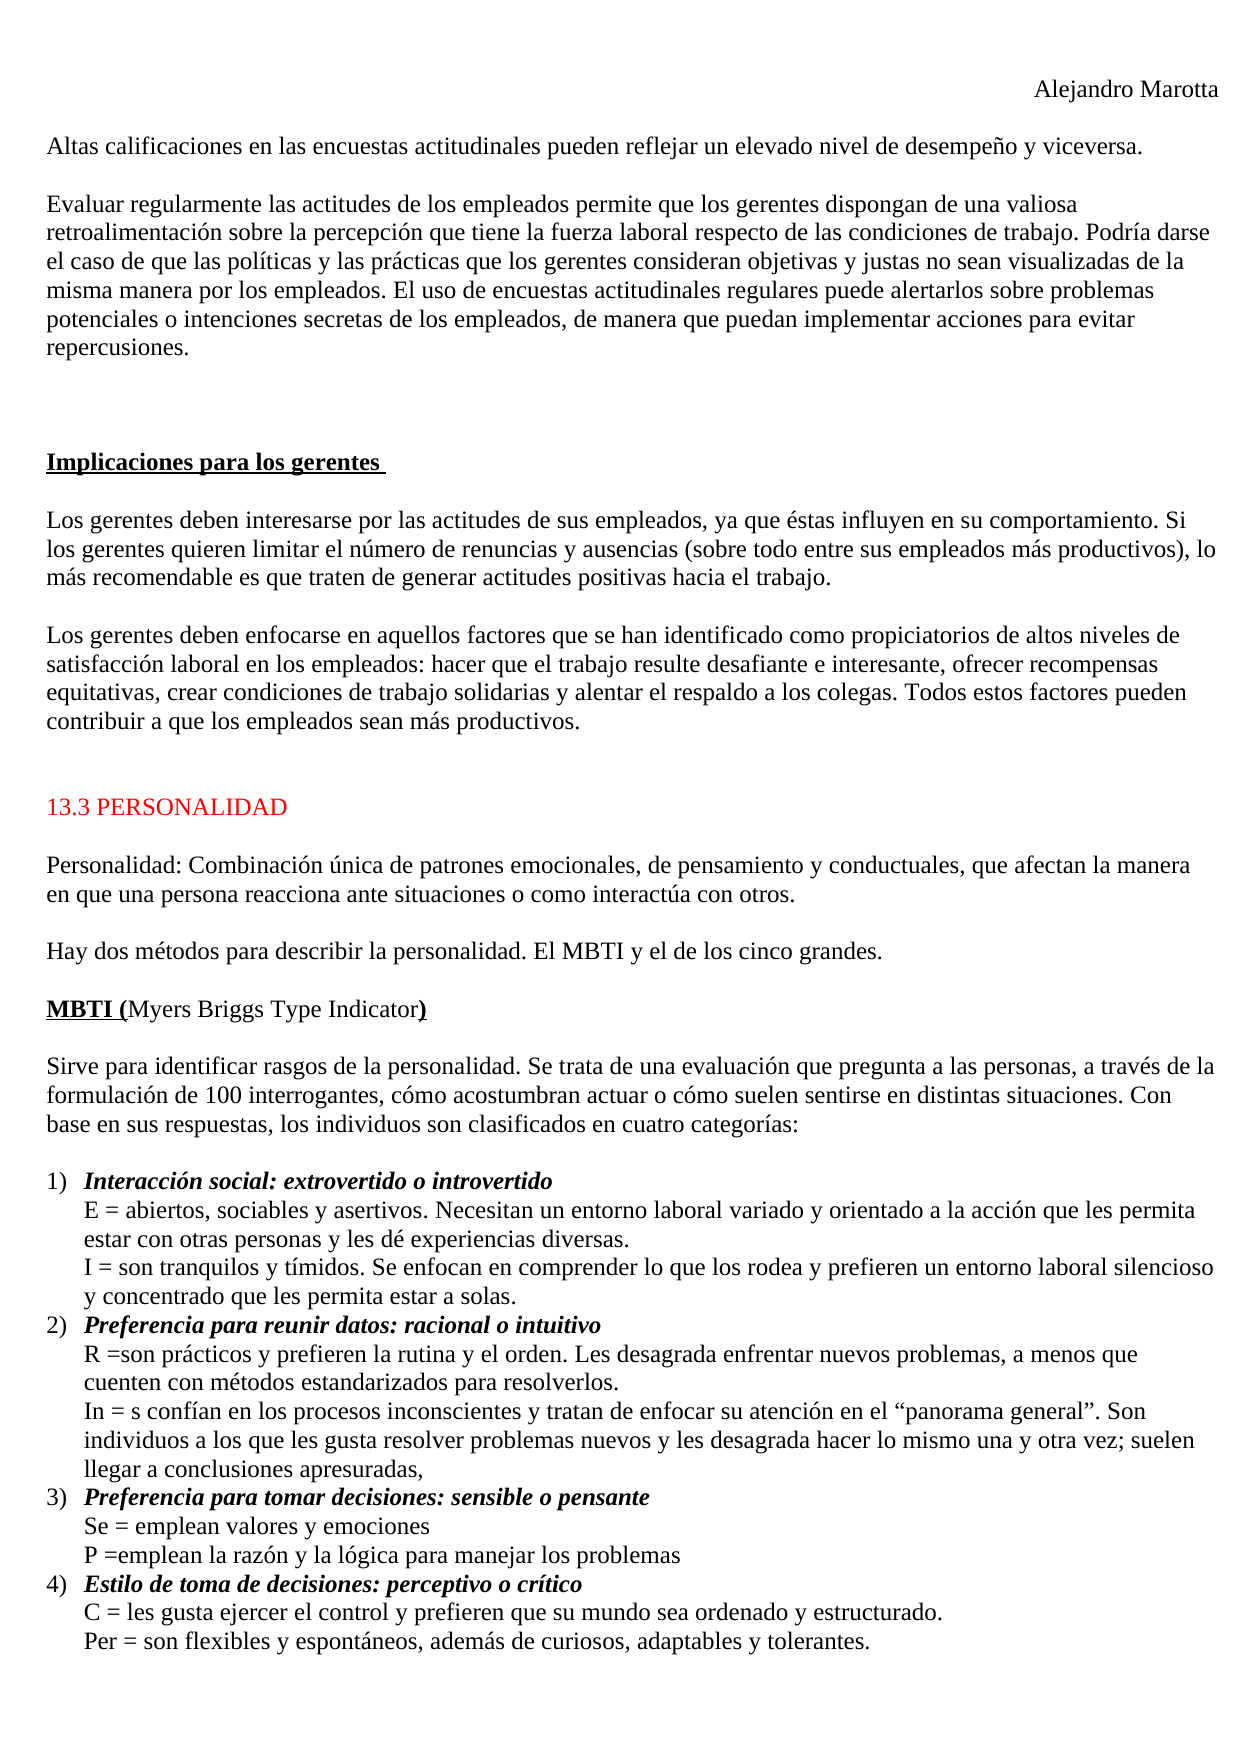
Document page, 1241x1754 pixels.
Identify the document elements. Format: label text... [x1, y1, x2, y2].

text Hay dos métodos para describir la personalidad. El MBTI y el de los cinco grandes. [46, 936, 1219, 965]
text In = s confían en los procesos inconscientes y tratan de enfocar su atención en el “panorama general”. Son individuos a los que les gusta resolver problemas nuevos y les desagrada hacer lo mismo una y otra vez; suelen llegar a conclusiones apresuradas, [83, 1396, 1219, 1482]
list Preferencia para reunir datos: racional o intuitivo [46, 1310, 1219, 1339]
text Per = son flexibles y espontáneos, además de curiosos, adaptables y tolerantes. [83, 1626, 1219, 1655]
text Se = emplean valores y emociones [83, 1511, 1219, 1540]
text Personalidad: Combinación única de patrones emocionales, de pensamiento y conductuales, que afectan la manera en que una persona reacciona ante situaciones o como interactúa con otros. [46, 850, 1219, 907]
list Preferencia para tomar decisiones: sensible o pensante [46, 1482, 1219, 1511]
text MBTI (Myers Briggs Type Indicator) [46, 994, 1219, 1022]
list Interacción social: extrovertido o introvertido [46, 1166, 1219, 1195]
text Sirve para identificar rasgos de la personalidad. Se trata de una evaluación que pregunta a las personas, a través de la formulación de 100 interrogantes, cómo acostumbran actuar o cómo suelen sentirse en distintas situaciones. Con base en sus respuestas, los individuos son clasificados en cuatro categorías: [46, 1051, 1219, 1137]
text I = son tranquilos y tímidos. Se enfocan en comprender lo que los rodea y prefieren un entorno laboral silencioso y concentrado que les permita estar a solas. [83, 1252, 1219, 1310]
text Evaluar regularmente las actitudes de los empleados permite que los gerentes dispongan de una valiosa retroalimentación sobre la percepción que tiene la fuerza laboral respecto de las condiciones de trabajo. Podría darse el caso de que las políticas y las prácticas que los gerentes consideran objetivas y justas no sean visualizadas de la misma manera por los empleados. El uso de encuestas actitudinales regulares puede alertarlos sobre problemas potenciales o intenciones secretas de los empleados, de manera que puedan implementar acciones para evitar repercusiones. [46, 189, 1219, 361]
text Altas calificaciones en las encuestas actitudinales pueden reflejar un elevado nivel de desempeño y viceversa. [46, 131, 1219, 160]
text 13.3 PERSONALIDAD [46, 792, 1219, 821]
text E = abiertos, sociables y asertivos. Necesitan un entorno laboral variado y orientado a la acción que les permita estar con otras personas y les dé experiencias diversas. [83, 1195, 1219, 1252]
list Estilo de toma de decisiones: perceptivo o crítico [46, 1569, 1219, 1597]
text R =son prácticos y prefieren la rutina y el orden. Les desagrada enfrentar nuevos problemas, a menos que cuenten con métodos estandarizados para resolverlos. [83, 1339, 1219, 1396]
text P =emplean la razón y la lógica para manejar los problemas [83, 1540, 1219, 1569]
text Los gerentes deben interesarse por las actitudes de sus empleados, ya que éstas influyen en su comportamiento. Si los gerentes quieren limitar el número de renuncias y ausencias (sobre todo entre sus empleados más productivos), lo más recomendable es que traten de generar actitudes positivas hacia el trabajo. [46, 505, 1219, 591]
text Implicaciones para los gerentes [46, 447, 1219, 476]
text C = les gusta ejercer el control y prefieren que su mundo sea ordenado y estructurado. [83, 1597, 1219, 1626]
text Los gerentes deben enfocarse en aquellos factores que se han identificado como propiciatorios de altos niveles de satisfacción laboral en los empleados: hacer que el trabajo resulte desafiante e interesante, ofrecer recompensas equitativas, crear condiciones de trabajo solidarias y alentar el respaldo a los colegas. Todos estos factores pueden contribuir a que los empleados sean más productivos. [46, 620, 1219, 735]
